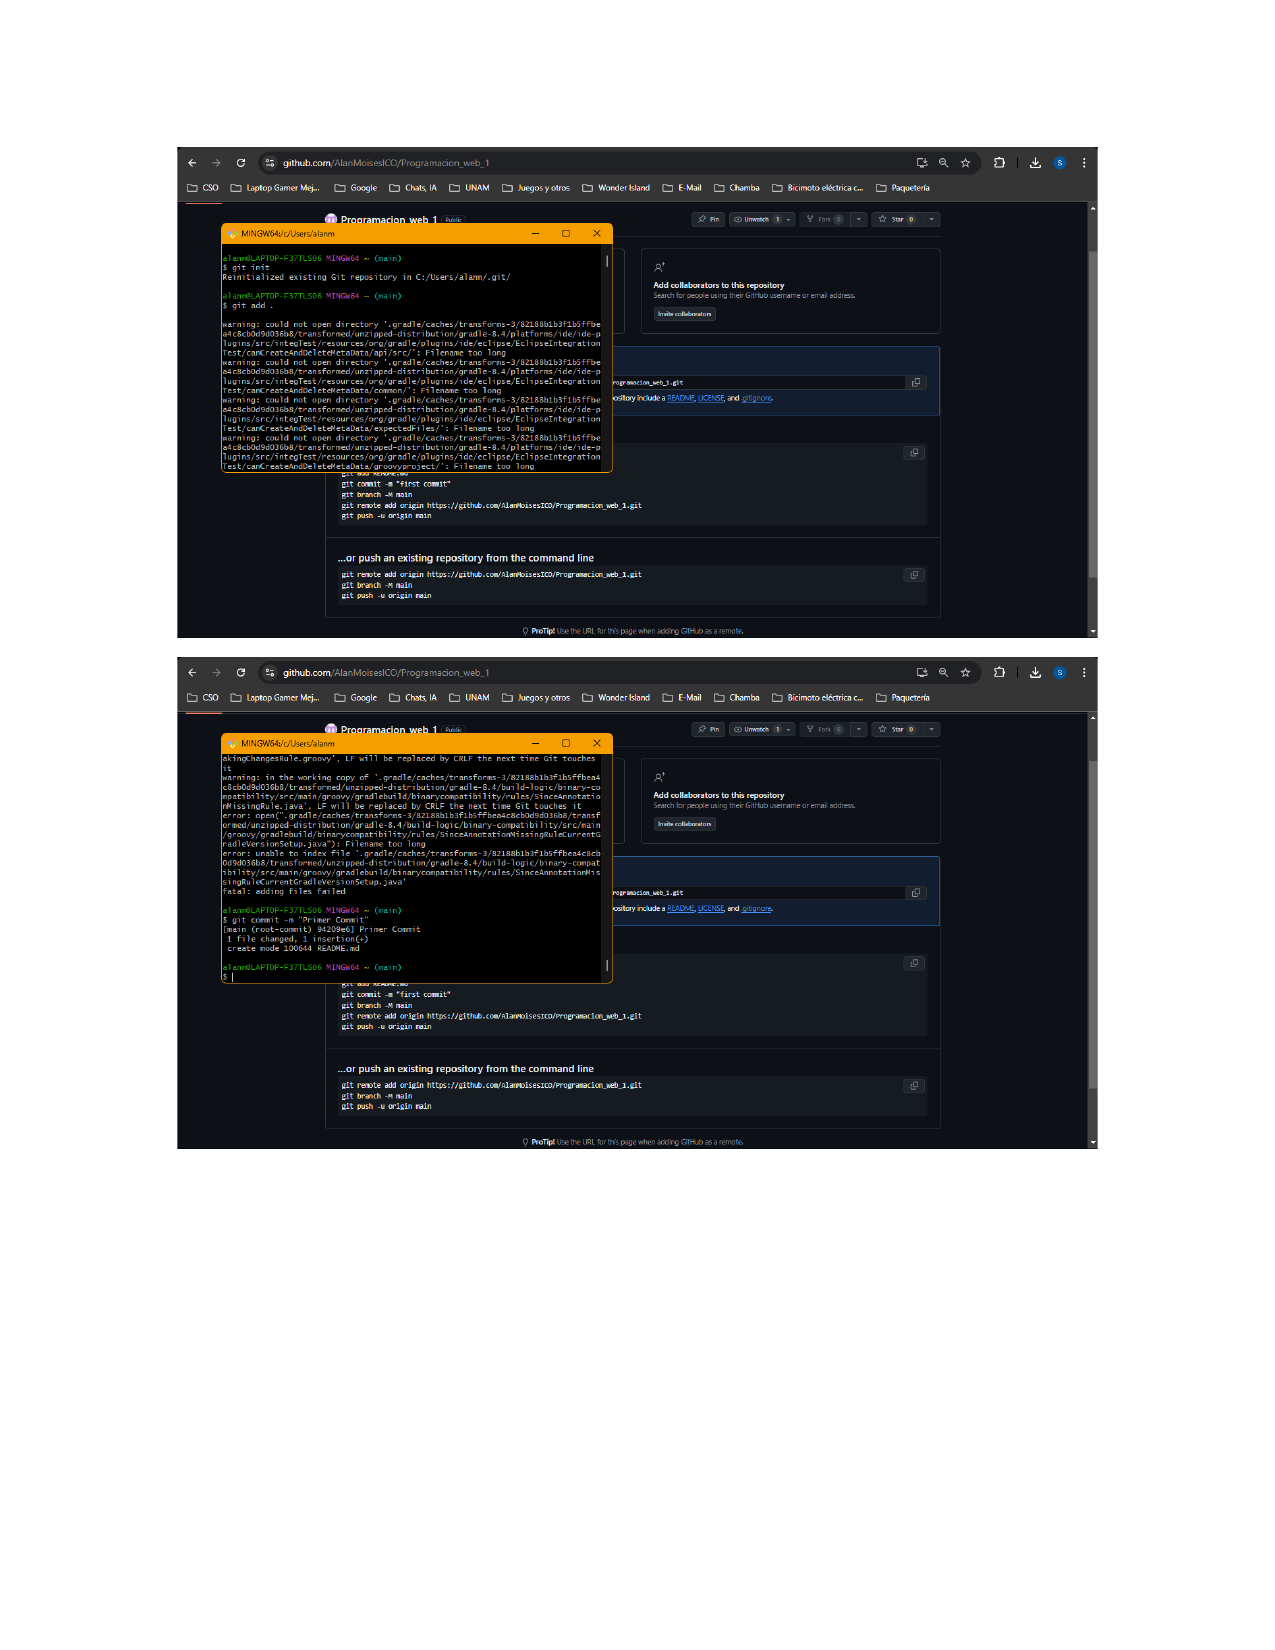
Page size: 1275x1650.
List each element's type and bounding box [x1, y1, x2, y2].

picture [177, 657, 1098, 1149]
picture [177, 147, 1098, 638]
